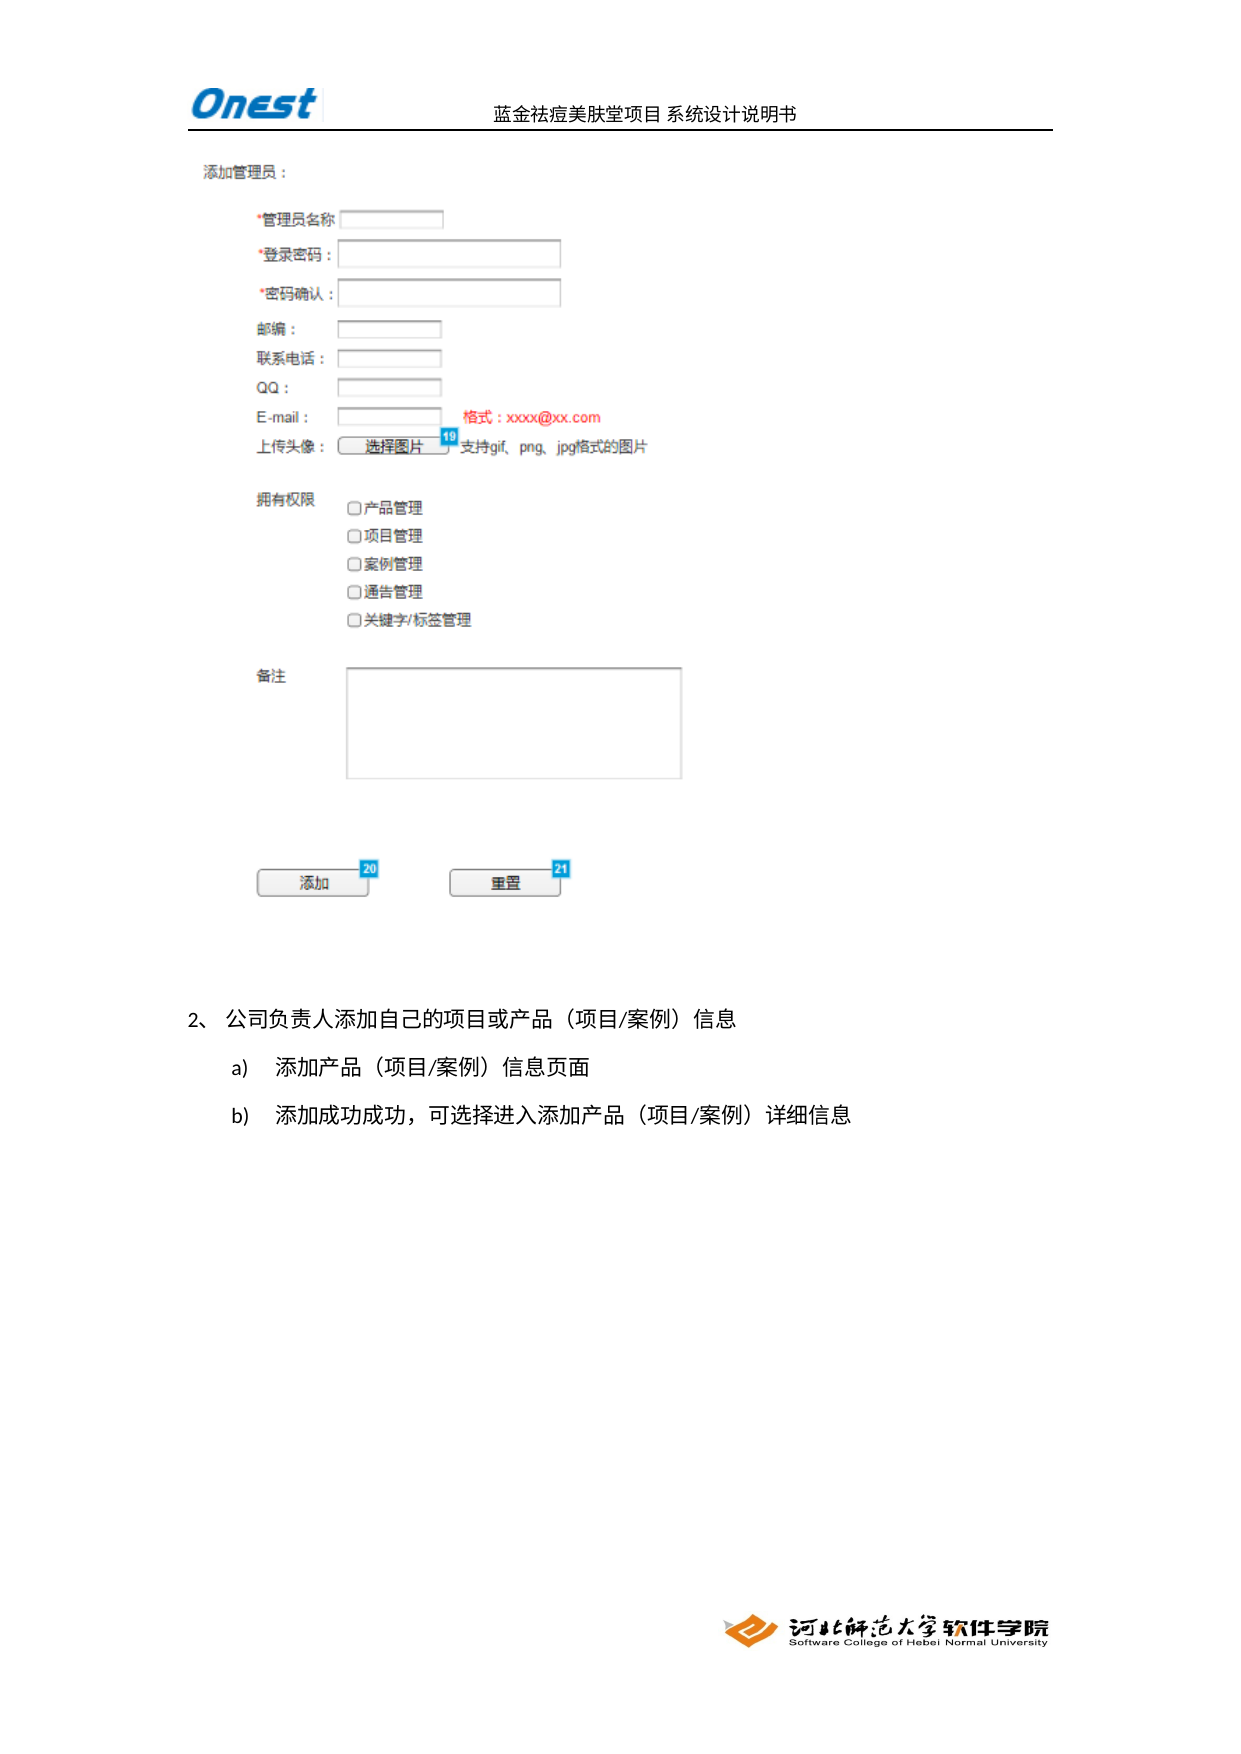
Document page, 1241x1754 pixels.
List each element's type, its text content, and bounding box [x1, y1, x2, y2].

list 添加产品（项目/案例）信息页面 [231, 1049, 1053, 1082]
picture [187, 88, 324, 122]
picture [718, 1611, 1053, 1651]
list 添加成功成功，可选择进入添加产品（项目/案例）详细信息 [231, 1098, 1053, 1130]
picture [187, 161, 747, 939]
list 公司负责人添加自己的项目或产品（项目/案例）信息 [187, 1001, 1053, 1034]
